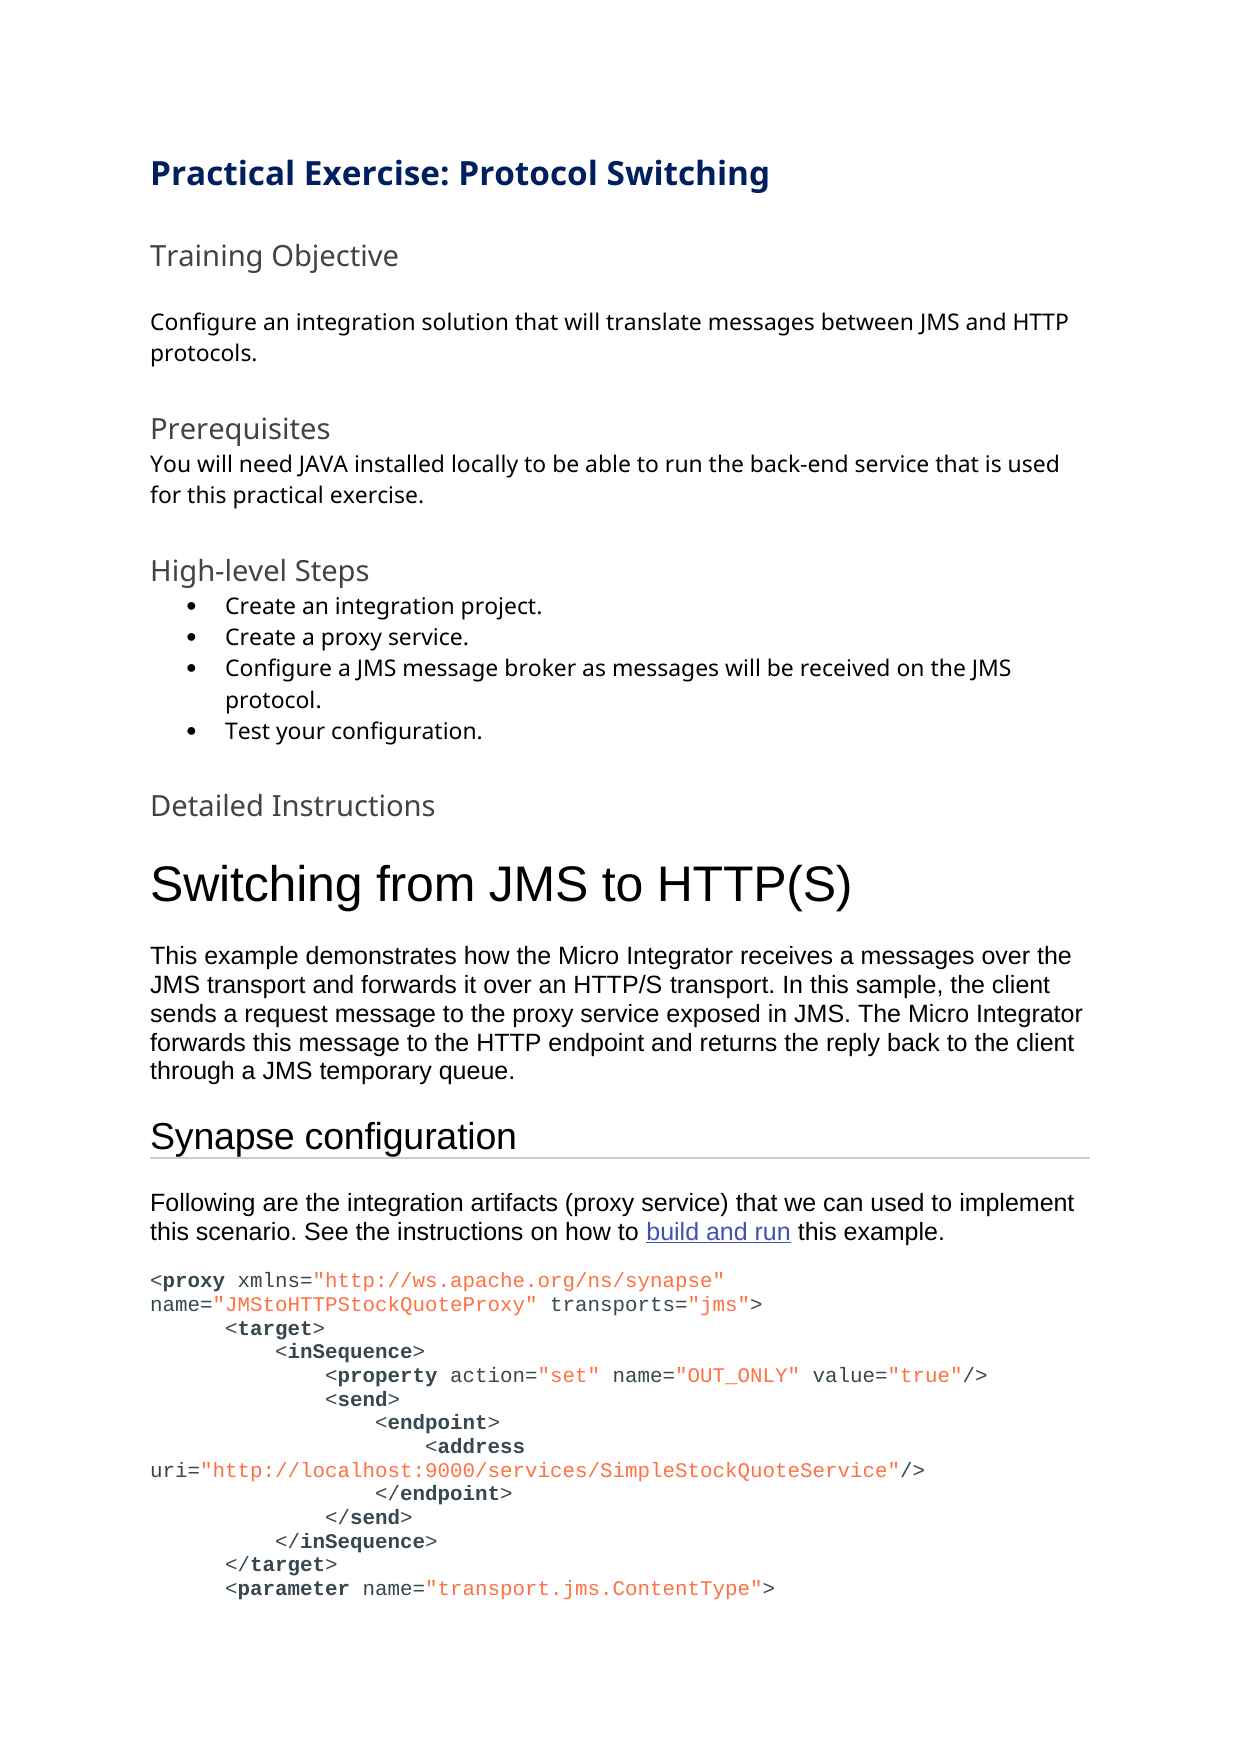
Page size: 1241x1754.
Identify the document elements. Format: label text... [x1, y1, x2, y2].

text </inSequence> [150, 1531, 1090, 1554]
text <address uri="http://localhost:9000/services/SimpleStockQuoteService"/> [150, 1436, 1090, 1483]
text Switching from JMS to HTTP(S) [150, 854, 1090, 912]
text <send> [150, 1389, 1090, 1412]
list Configure a JMS message broker as messages will be received on the JMS protocol. [187, 652, 1090, 715]
list Test your configuration. [187, 715, 1090, 746]
text <parameter name="transport.jms.ContentType"> [150, 1578, 1090, 1602]
text Prerequisites [150, 408, 1090, 448]
text </target> [150, 1554, 1090, 1578]
text <property action="set" name="OUT_ONLY" value="true"/> [150, 1365, 1090, 1389]
text </endpoint> [150, 1483, 1090, 1507]
text Synapse configuration [150, 1114, 1090, 1157]
text High-level Steps [150, 550, 1090, 590]
text Detailed Instructions [150, 786, 1090, 825]
text This example demonstrates how the Micro Integrator receives a messages over the JMS transport and forwards it over an HTTP/S transport. In this sample, the client sends a request message to the proxy service exposed in JMS. The Micro Integrator forwards this message to the HTTP endpoint and returns the reply back to the client through a JMS temporary queue. [150, 941, 1090, 1085]
text protocols. [150, 337, 1090, 368]
text Following are the integration artifacts (proxy service) that we can used to implement this scenario. See the instructions on how to build and run this example. [150, 1188, 1090, 1246]
text <proxy xmlns="http://ws.apache.org/ns/synapse" name="JMStoHTTPStockQuoteProxy" transports="jms"> [150, 1271, 1090, 1318]
text You will need JAVA installed locally to be able to run the back-end service that is used for this practical exercise. [150, 448, 1090, 510]
list Create a proxy service. [187, 621, 1090, 652]
list Create an integration project. [187, 590, 1090, 621]
text <endpoint> [150, 1412, 1090, 1436]
text </send> [150, 1507, 1090, 1531]
text Training Objective [150, 235, 1090, 275]
text Practical Exercise: Protocol Switching [150, 150, 1090, 195]
text Configure an integration solution that will translate messages between JMS and HTTP [150, 306, 1090, 337]
text <inSequence> [150, 1341, 1090, 1365]
text <target> [150, 1318, 1090, 1341]
